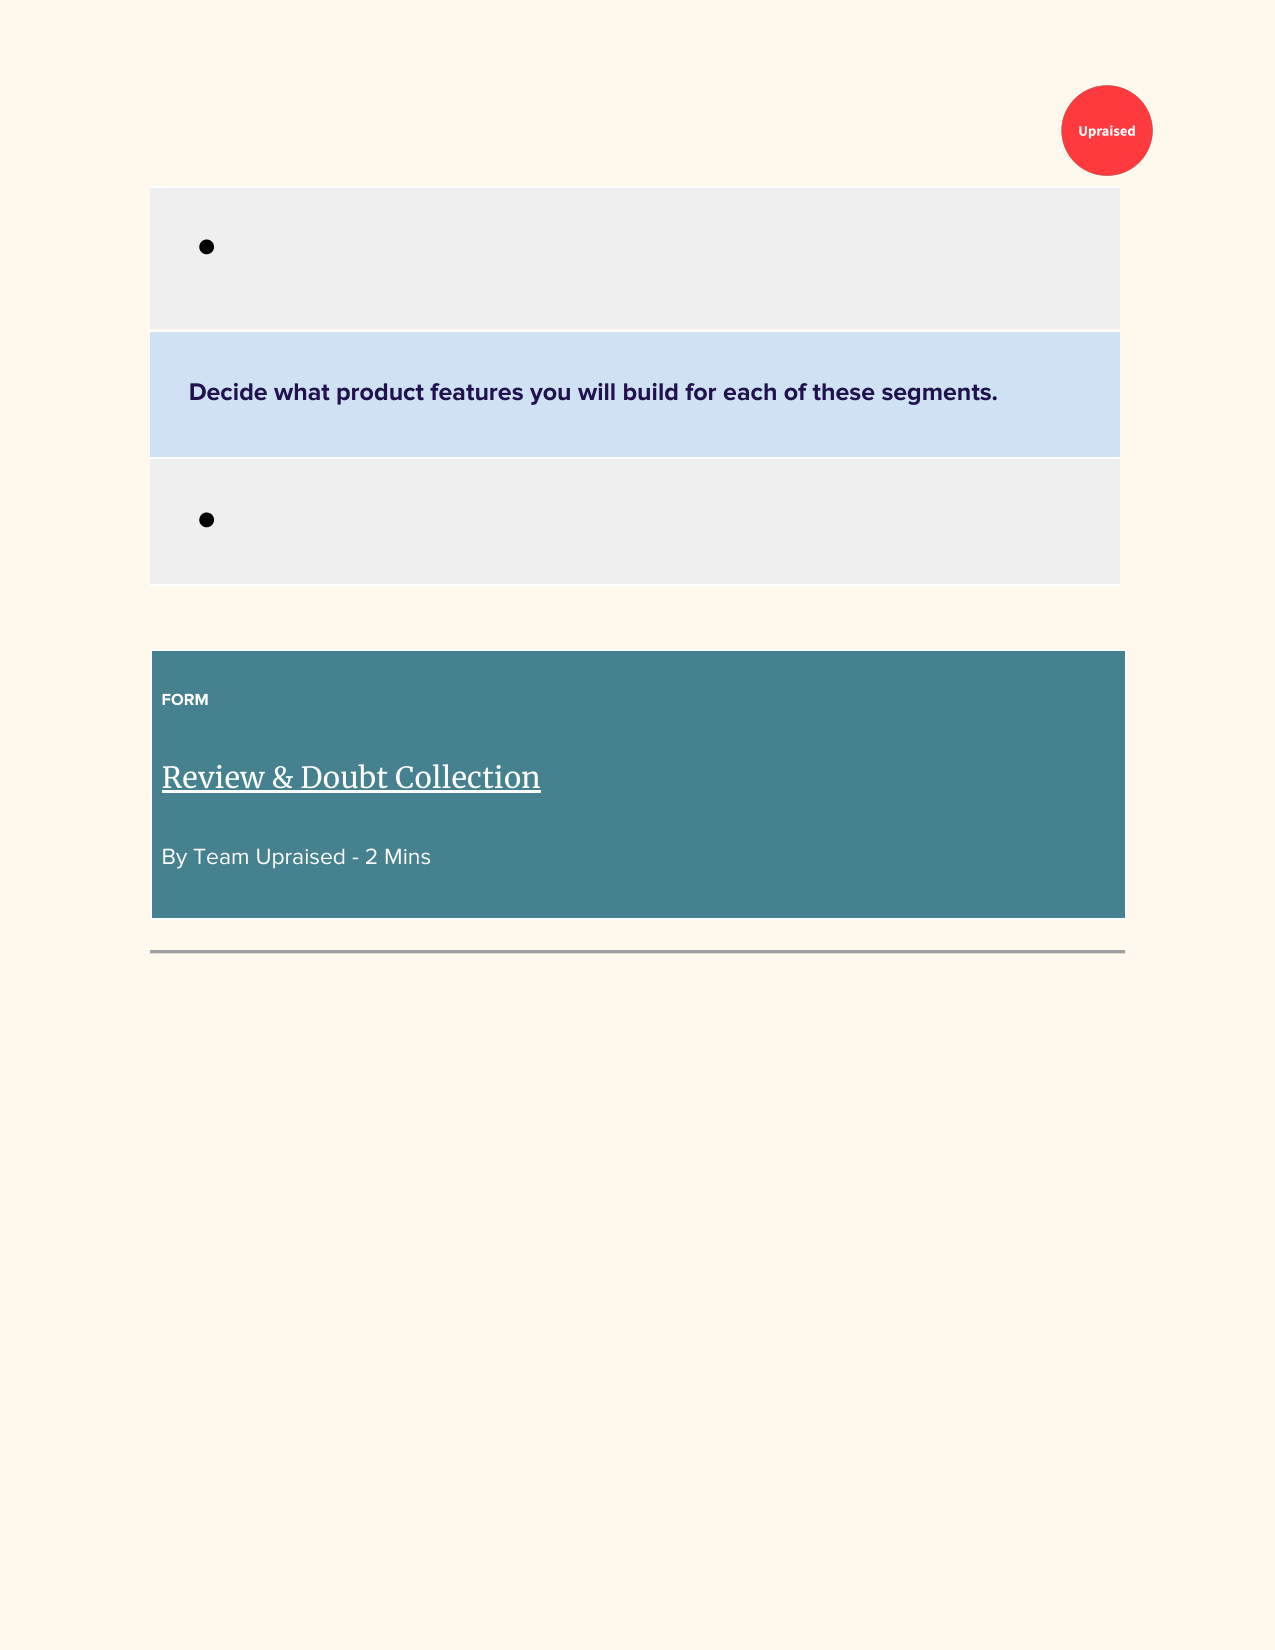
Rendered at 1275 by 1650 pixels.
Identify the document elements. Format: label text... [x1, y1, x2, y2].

picture [1050, 75, 1164, 187]
table_header FORM Review & Doubt Collection By Team Upraised - 2 Mins [152, 651, 1125, 918]
table_cell [150, 188, 1120, 329]
table_cell Decide what product features you will build for each of these segments. [150, 332, 1120, 457]
table_cell [150, 459, 1120, 584]
